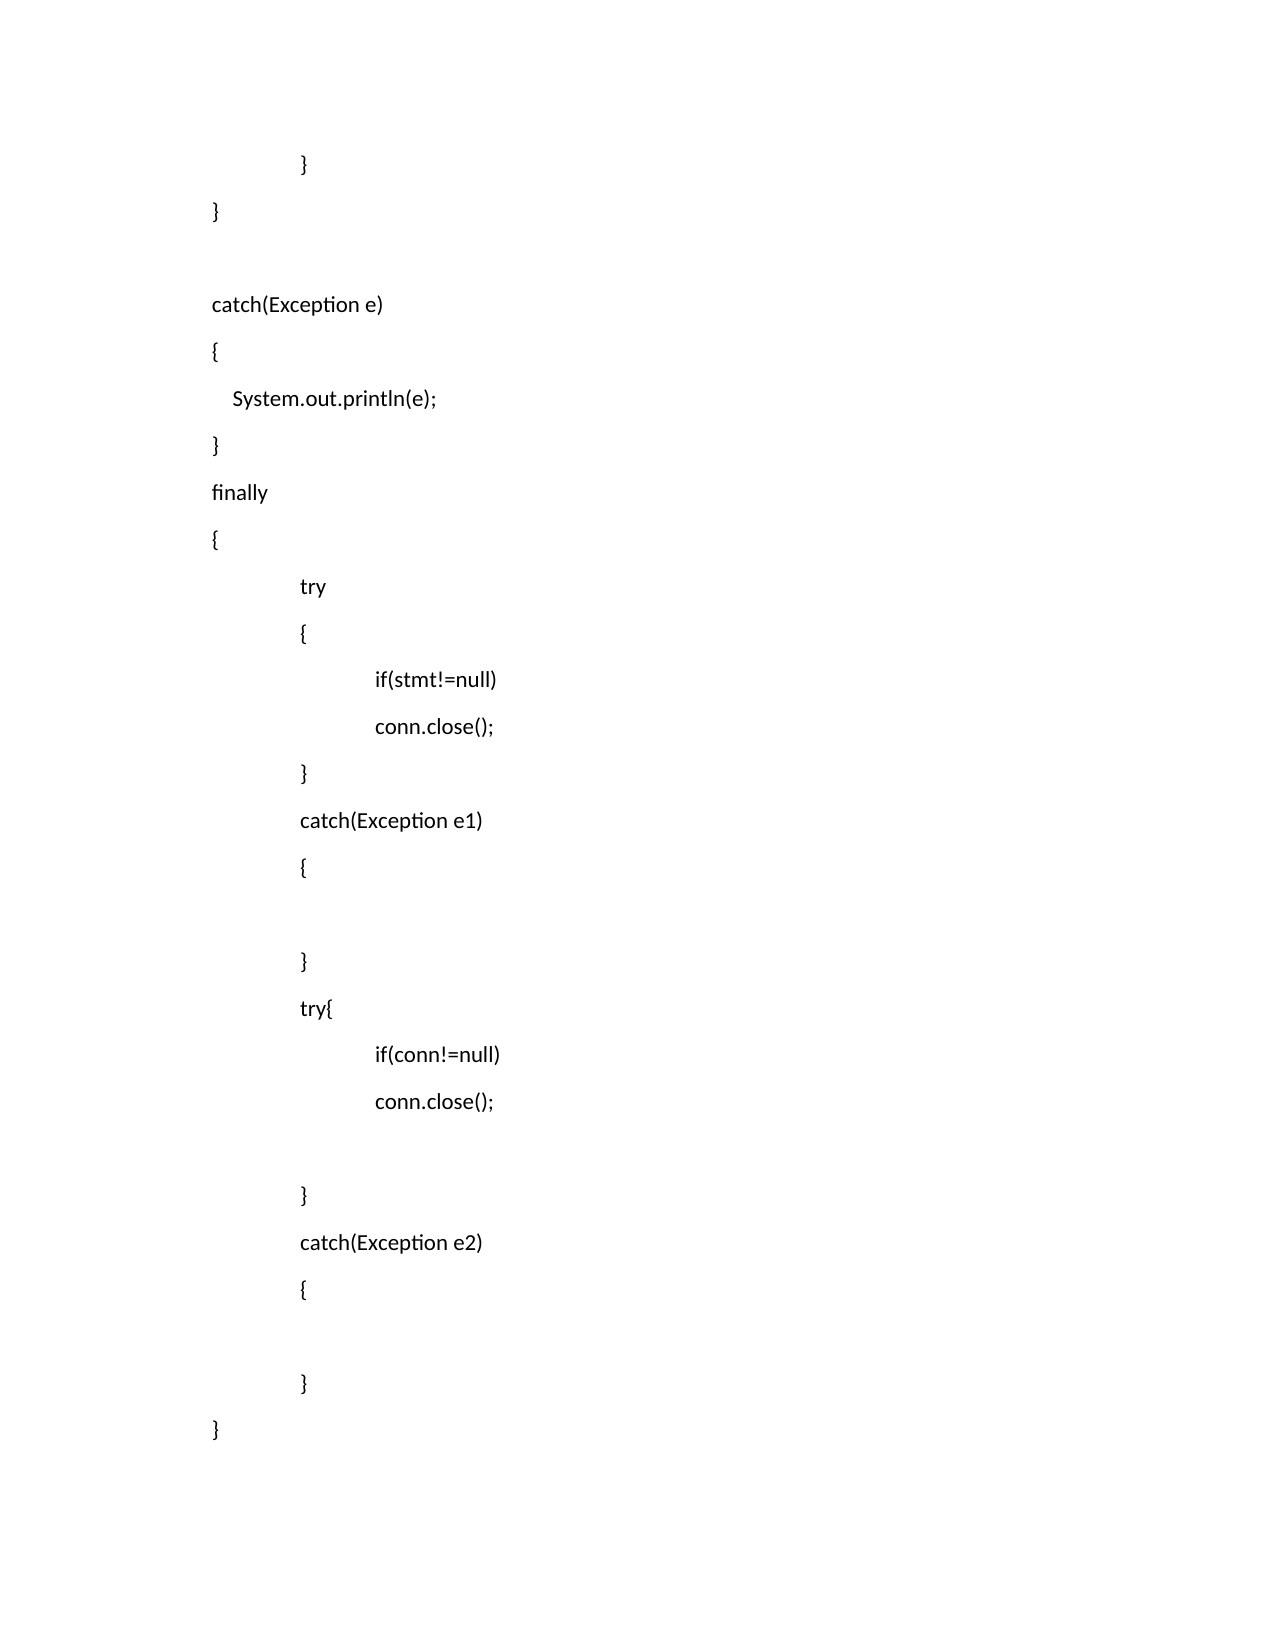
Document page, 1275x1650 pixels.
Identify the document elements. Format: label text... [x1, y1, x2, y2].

text { [150, 337, 1125, 366]
text catch(Exception e2) [150, 1228, 1125, 1256]
text conn.close(); [150, 712, 1125, 741]
text } [150, 197, 1125, 225]
text } [150, 759, 1125, 787]
text try [150, 572, 1125, 600]
text { [150, 1275, 1125, 1303]
text System.out.println(e); [150, 384, 1125, 412]
text catch(Exception e) [150, 291, 1125, 319]
text { [150, 853, 1125, 881]
text try{ [150, 994, 1125, 1022]
text { [150, 525, 1125, 553]
text catch(Exception e1) [150, 806, 1125, 834]
text } [150, 1369, 1125, 1397]
text conn.close(); [150, 1087, 1125, 1116]
text finally [150, 478, 1125, 506]
text } [150, 1416, 1125, 1444]
text } [150, 431, 1125, 459]
text } [150, 947, 1125, 975]
text { [150, 619, 1125, 647]
text if(conn!=null) [150, 1041, 1125, 1069]
text if(stmt!=null) [150, 666, 1125, 694]
text } [150, 150, 1125, 178]
text } [150, 1181, 1125, 1209]
